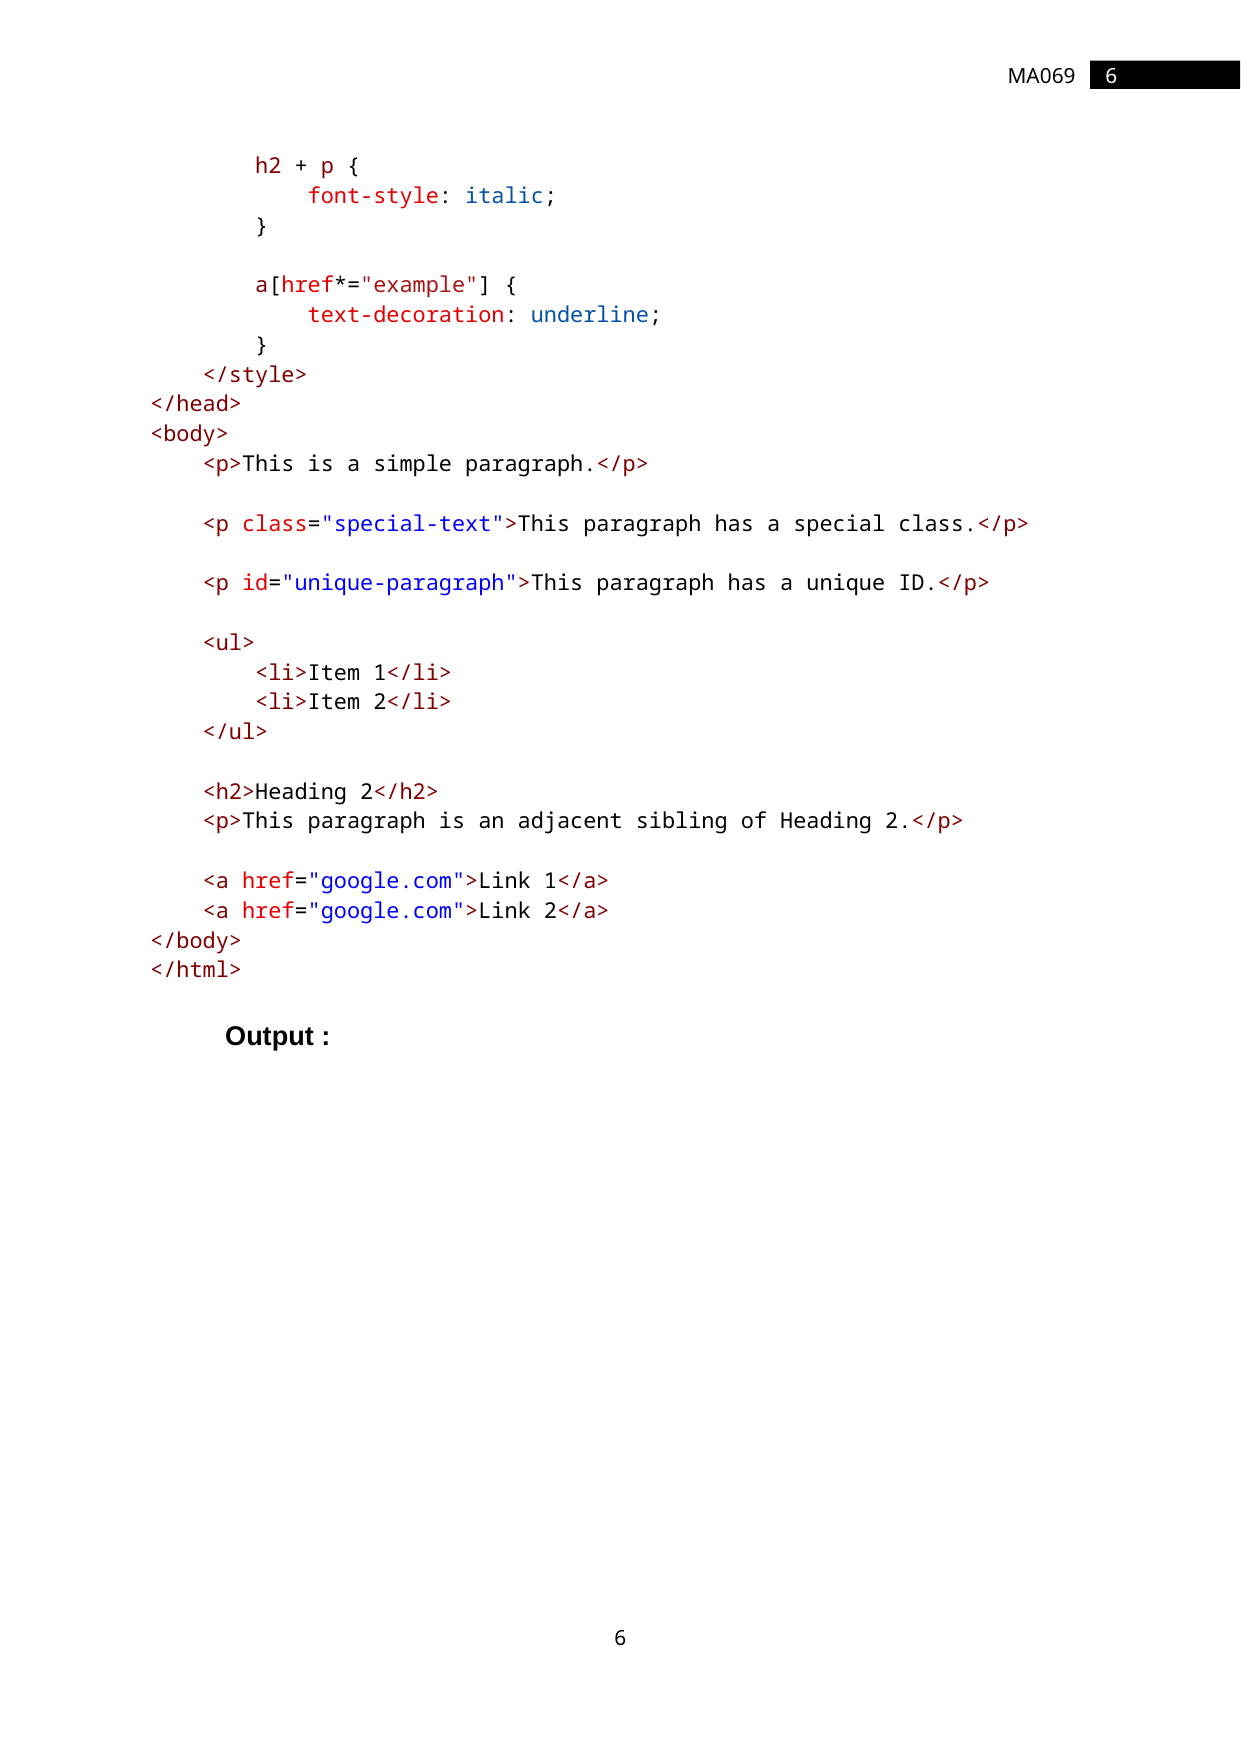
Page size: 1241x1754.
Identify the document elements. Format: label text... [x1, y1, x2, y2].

text <p>This is a simple paragraph.</p> [150, 448, 1090, 478]
text <li>Item 2</li> [150, 686, 1090, 716]
text <a href="google.com">Link 2</a> [150, 895, 1090, 924]
text } [150, 329, 1090, 358]
text <p>This paragraph is an adjacent sibling of Heading 2.</p> [150, 805, 1090, 835]
text font-style: italic; [150, 180, 1090, 209]
text <ul> [150, 627, 1090, 656]
text </body> [150, 924, 1090, 954]
text </html> [150, 954, 1090, 984]
text <p class="special-text">This paragraph has a special class.</p> [150, 507, 1090, 537]
text a[href*="example"] { [150, 269, 1090, 299]
text </head> [150, 388, 1090, 418]
text <p id="unique-paragraph">This paragraph has a unique ID.</p> [150, 567, 1090, 597]
text <h2>Heading 2</h2> [150, 776, 1090, 805]
list Output : [225, 1020, 1090, 1051]
text text-decoration: underline; [150, 299, 1090, 329]
text </style> [150, 358, 1090, 388]
text } [150, 209, 1090, 239]
text h2 + p { [150, 150, 1090, 180]
text <a href="google.com">Link 1</a> [150, 865, 1090, 895]
text <body> [150, 418, 1090, 448]
text <li>Item 1</li> [150, 656, 1090, 686]
text </ul> [150, 716, 1090, 746]
